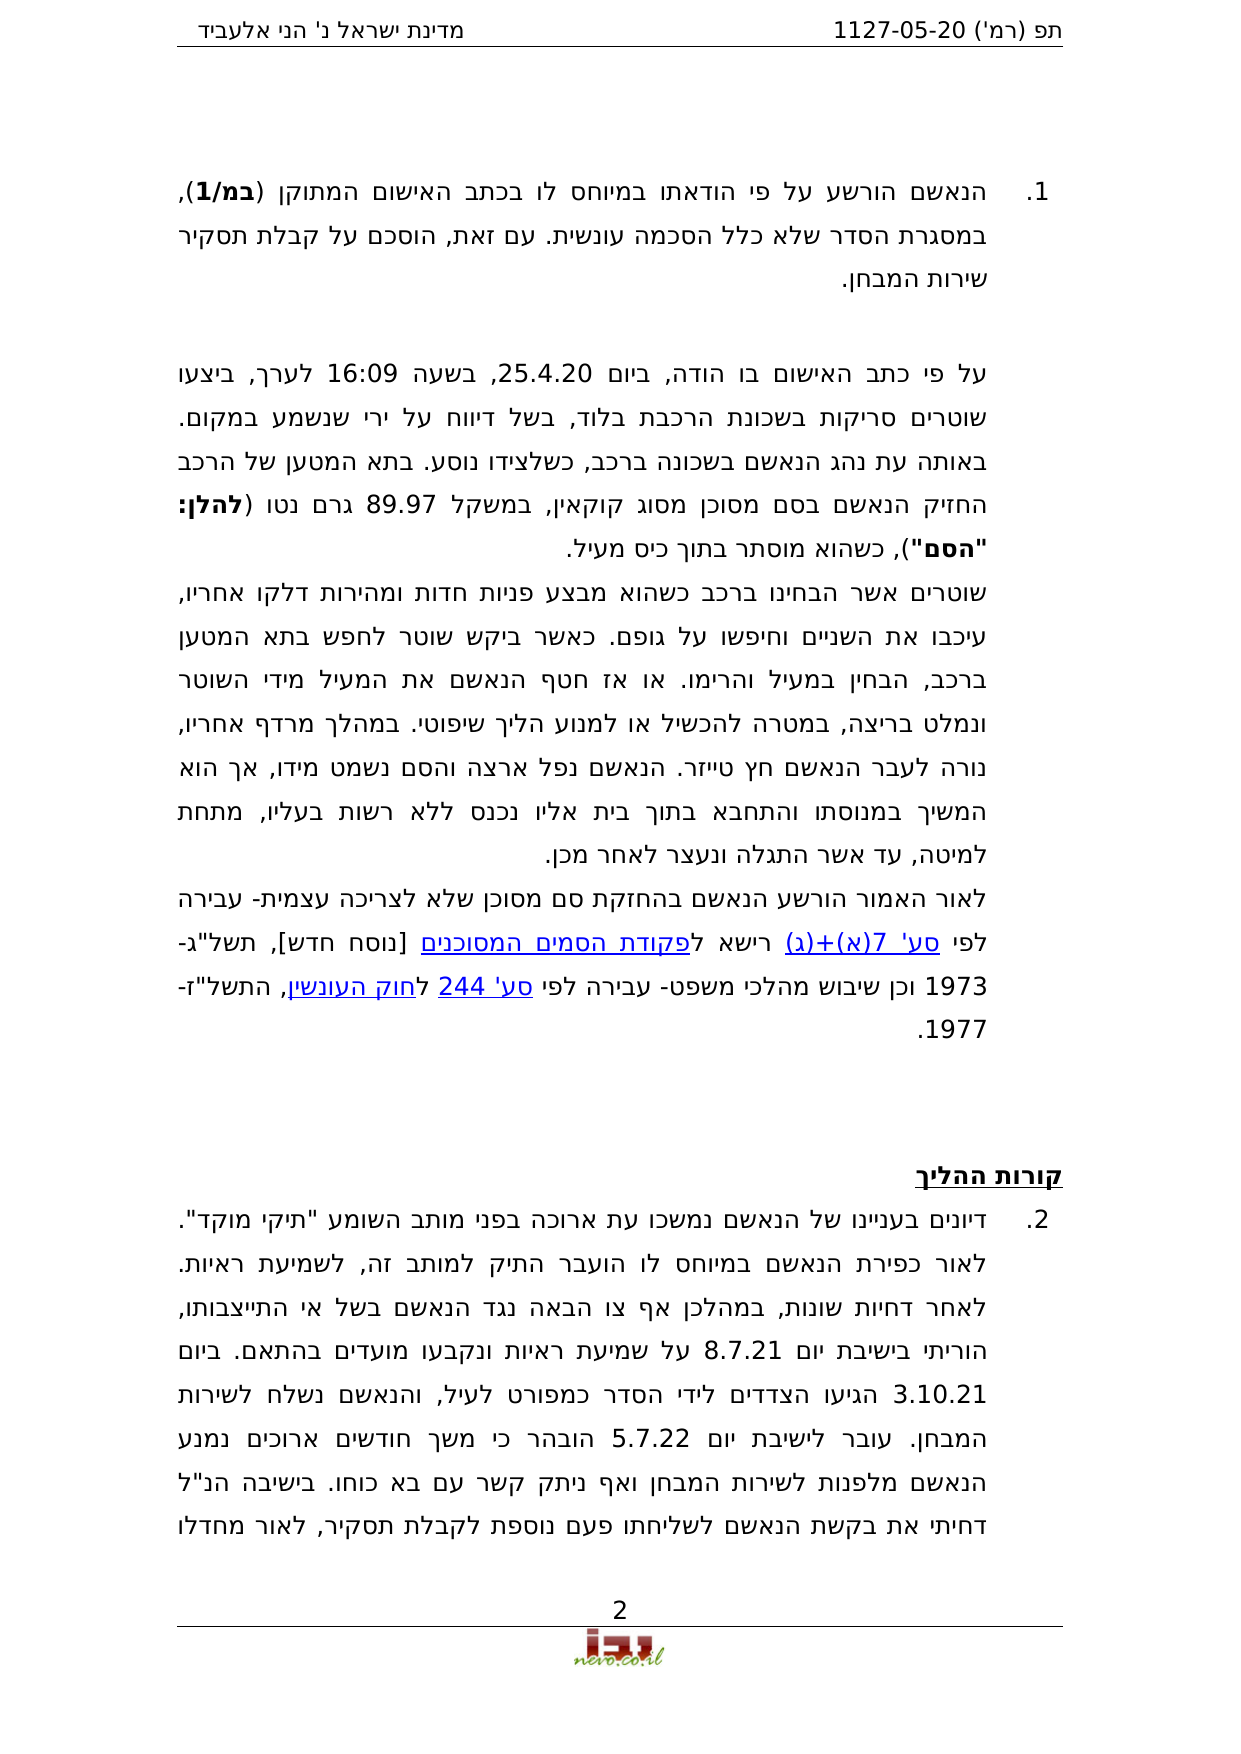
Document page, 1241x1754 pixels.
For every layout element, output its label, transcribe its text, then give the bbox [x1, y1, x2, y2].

list לאור האמור הורשע הנאשם בהחזקת סם מסוכן שלא לצריכה עצמית- עבירה לפי סע' 7(א)+(ג) רישא לפקודת הסמים המסוכנים [נוסח חדש], תשל"ג- 1973 וכן שיבוש מהלכי משפט- עבירה לפי סע' 244 לחוק העונשין, התשל"ז- 1977. [177, 884, 988, 1045]
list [177, 1205, 1026, 1541]
text קורות ההליך [177, 1162, 1063, 1191]
list הנאשם הורשע על פי הודאתו במיוחס לו בכתב האישום המתוקן (במ/1), במסגרת הסדר שלא כלל הסכמה עונשית. עם זאת, הוסכם על קבלת תסקיר שירות המבחן. [177, 177, 1026, 294]
list על פי כתב האישום בו הודה, ביום 25.4.20, בשעה 16:09 לערך, ביצעו שוטרים סריקות בשכונת הרכבת בלוד, בשל דיווח על ירי שנשמע במקום. באותה עת נהג הנאשם בשכונה ברכב, כשלצידו נוסע. בתא המטען של הרכב החזיק הנאשם בסם מסוכן מסוג קוקאין, במשקל 89.97 גרם נטו (להלן: "הסם"), כשהוא מוסתר בתוך כיס מעיל. [177, 359, 988, 564]
picture [574, 1628, 666, 1667]
list שוטרים אשר הבחינו ברכב כשהוא מבצע פניות חדות ומהירות דלקו אחריו, עיכבו את השניים וחיפשו על גופם. כאשר ביקש שוטר לחפש בתא המטען ברכב, הבחין במעיל והרימו. או אז חטף הנאשם את המעיל מידי השוטר ונמלט בריצה, במטרה להכשיל או למנוע הליך שיפוטי. במהלך מרדף אחריו, נורה לעבר הנאשם חץ טייזר. הנאשם נפל ארצה והסם נשמט מידו, אך הוא המשיך במנוסתו והתחבא בתוך בית אליו נכנס ללא רשות בעליו, מתחת למיטה, עד אשר התגלה ונעצר לאחר מכן. [177, 578, 988, 870]
